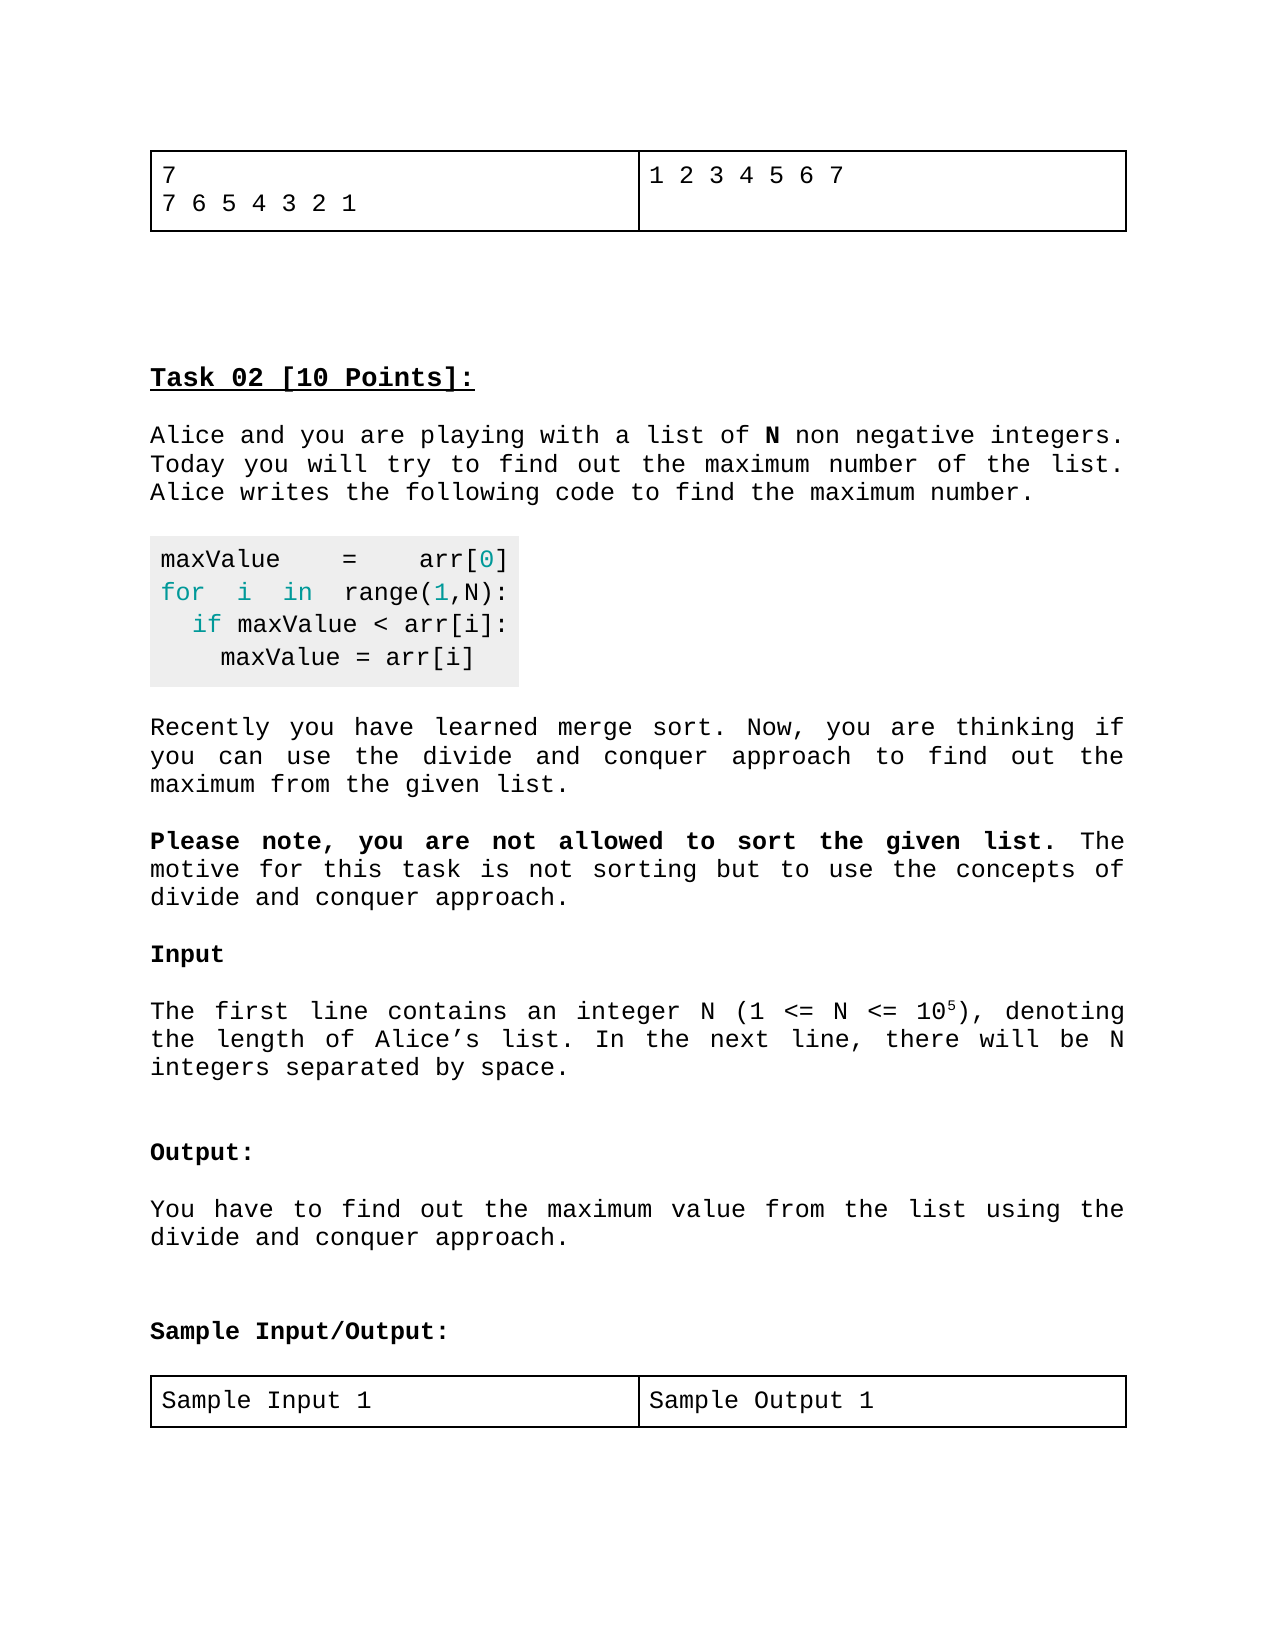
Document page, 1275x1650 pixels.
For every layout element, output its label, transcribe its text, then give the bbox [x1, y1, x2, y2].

text The first line contains an integer N (1 <= N <= 105), denoting the length of Alice’s list. In the next line, there will be N integers separated by space. [150, 998, 1125, 1083]
text Task 02 [10 Points]: [150, 364, 1125, 394]
text Recently you have learned merge sort. Now, you are thinking if you can use the divide and conquer approach to find out the maximum from the given list. [150, 715, 1125, 800]
text Output: [150, 1140, 1125, 1168]
table_header maxValue = arr[0] for i in range(1,N): if maxValue < arr[i]: maxValue = arr[i] [150, 536, 519, 687]
text Alice and you are playing with a list of N non negative integers. Today you will try to find out the maximum number of the list. Alice writes the following code to find the maximum number. [150, 423, 1125, 508]
text You have to find out the maximum value from the list using the divide and conquer approach. [150, 1197, 1125, 1253]
text Please note, you are not allowed to sort the given list. The motive for this task is not sorting but to use the concepts of divide and conquer approach. [150, 828, 1125, 913]
text Input [150, 942, 1125, 970]
table_header Sample Output 1 [640, 1377, 1125, 1426]
table_cell 7 7 6 5 4 3 2 1 [152, 152, 638, 229]
table_header Sample Input 1 [152, 1377, 638, 1426]
text Sample Input/Output: [150, 1318, 1125, 1347]
table_cell 1 2 3 4 5 6 7 [640, 152, 1125, 229]
